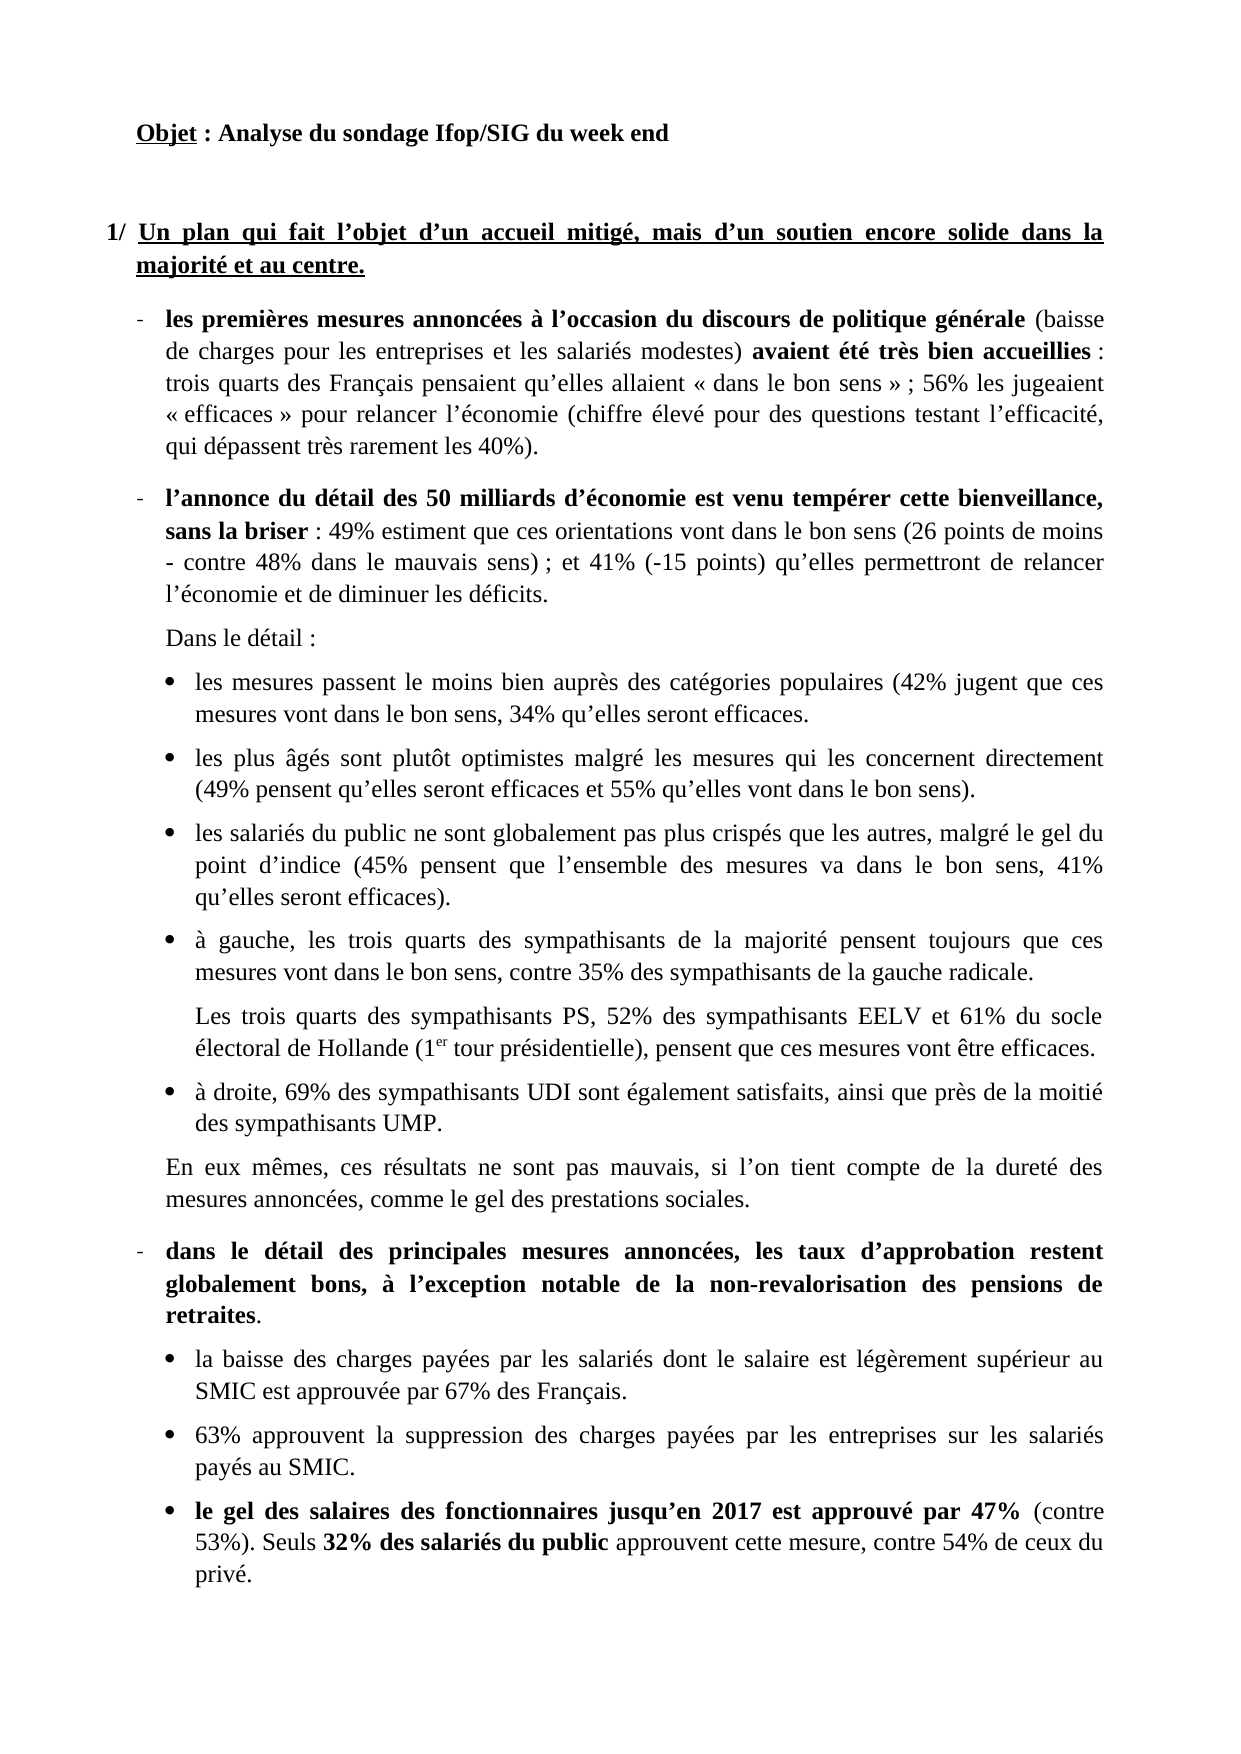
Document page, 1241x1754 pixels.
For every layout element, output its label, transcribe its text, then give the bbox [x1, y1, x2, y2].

list les premières mesures annoncées à l’occasion du discours de politique générale (baisse de charges pour les entreprises et les salariés modestes) avaient été très bien accueillies : trois quarts des Français pensaient qu’elles allaient « dans le bon sens » ; 56% les jugeaient « efficaces » pour relancer l’économie (chiffre élevé pour des questions testant l’efficacité, qui dépassent très rarement les 40%). [136, 304, 1104, 460]
list l’annonce du détail des 50 milliards d’économie est venu tempérer cette bienveillance, sans la briser : 49% estiment que ces orientations vont dans le bon sens (26 points de moins - contre 48% dans le mauvais sens) ; et 41% (-15 points) qu’elles permettront de relancer l’économie et de diminuer les déficits. [136, 483, 1104, 608]
text Objet : Analyse du sondage Ifop/SIG du week end [136, 118, 1104, 147]
list les plus âgés sont plutôt optimistes malgré les mesures qui les concernent directement (49% pensent qu’elles seront efficaces et 55% qu’elles vont dans le bon sens). [165, 743, 1104, 803]
list le gel des salaires des fonctionnaires jusqu’en 2017 est approuvé par 47% (contre 53%). Seuls 32% des salariés du public approuvent cette mesure, contre 54% de ceux du privé. [165, 1496, 1104, 1588]
list la baisse des charges payées par les salariés dont le salaire est légèrement supérieur au SMIC est approuvée par 67% des Français. [165, 1344, 1104, 1405]
list les mesures passent le moins bien auprès des catégories populaires (42% jugent que ces mesures vont dans le bon sens, 34% qu’elles seront efficaces. [165, 667, 1104, 727]
text Dans le détail : [165, 623, 1104, 652]
list 63% approuvent la suppression des charges payées par les entreprises sur les salariés payés au SMIC. [165, 1420, 1104, 1480]
text En eux mêmes, ces résultats ne sont pas mauvais, si l’on tient compte de la dureté des mesures annoncées, comme le gel des prestations sociales. [165, 1152, 1104, 1213]
list les salariés du public ne sont globalement pas plus crispés que les autres, malgré le gel du point d’indice (45% pensent que l’ensemble des mesures va dans le bon sens, 41% qu’elles seront efficaces). [165, 818, 1104, 910]
list dans le détail des principales mesures annoncées, les taux d’approbation restent globalement bons, à l’exception notable de la non-revalorisation des pensions de retraites. [136, 1236, 1104, 1329]
list à gauche, les trois quarts des sympathisants de la majorité pensent toujours que ces mesures vont dans le bon sens, contre 35% des sympathisants de la gauche radicale. [165, 926, 1104, 986]
text 1/ Un plan qui fait l’objet d’un accueil mitigé, mais d’un soutien encore solide dans la majorité et au centre. [106, 217, 1104, 279]
list à droite, 69% des sympathisants UDI sont également satisfaits, ainsi que près de la moitié des sympathisants UMP. [165, 1077, 1104, 1137]
list Les trois quarts des sympathisants PS, 52% des sympathisants EELV et 61% du socle électoral de Hollande (1er tour présidentielle), pensent que ces mesures vont être efficaces. [195, 1001, 1104, 1062]
